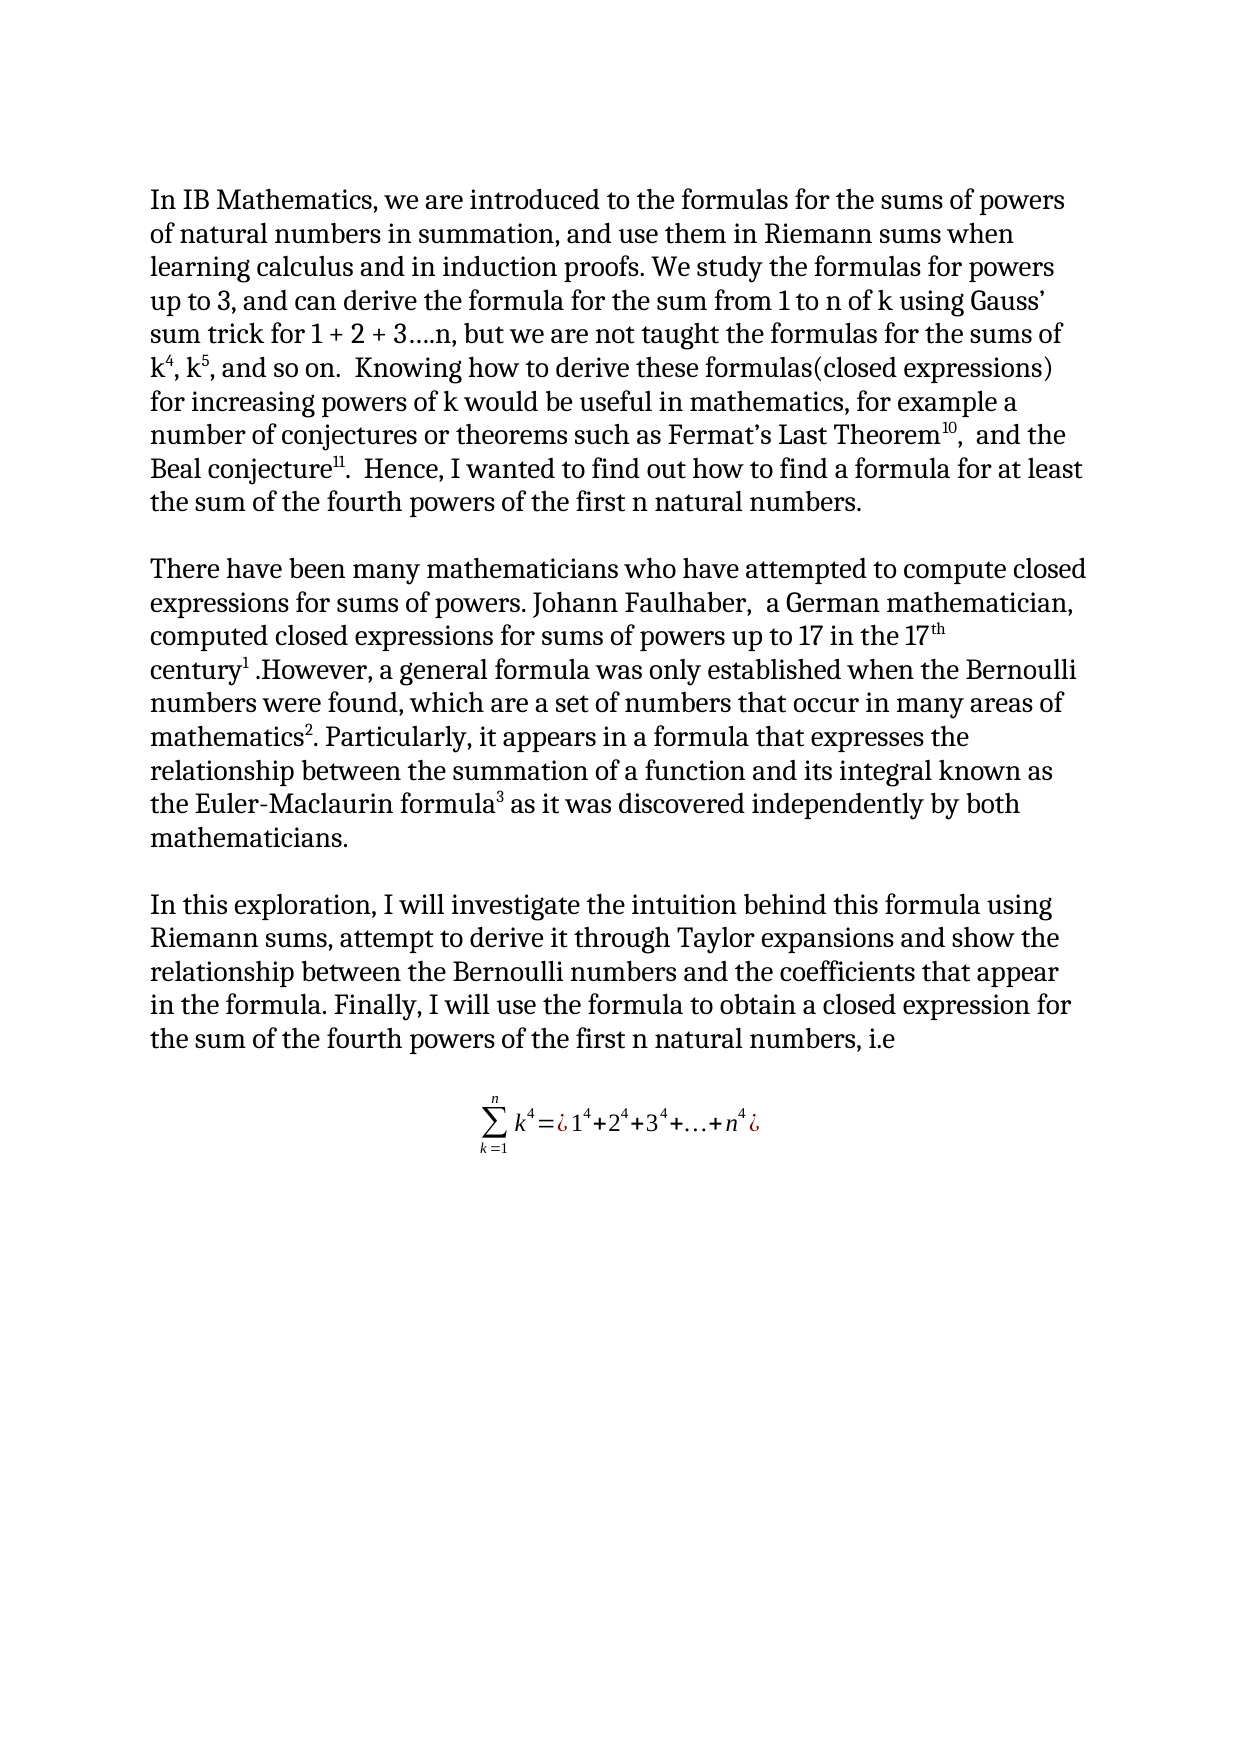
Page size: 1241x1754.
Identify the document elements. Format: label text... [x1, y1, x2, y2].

text In this exploration, I will investigate the intuition behind this formula using Riemann sums, attempt to derive it through Taylor expansions and show the relationship between the Bernoulli numbers and the coefficients that appear in the formula. Finally, I will use the formula to obtain a closed expression for the sum of the fourth powers of the first n natural numbers, i.e [150, 888, 1090, 1056]
text In IB Mathematics, we are introduced to the formulas for the sums of powers of natural numbers in summation, and use them in Riemann sums when learning calculus and in induction proofs. We study the formulas for powers up to 3, and can derive the formula for the sum from 1 to n of k using Gauss’ sum trick for 1 + 2 + 3….n, but we are not taught the formulas for the sums of k4, k5, and so on. Knowing how to derive these formulas(closed expressions) for increasing powers of k would be useful in mathematics, for example a number of conjectures or theorems such as Fermat’s Last Theorem10, and the Beal conjecture11. Hence, I wanted to find out how to find a formula for at least the sum of the fourth powers of the first n natural numbers. [150, 183, 1090, 519]
text There have been many mathematicians who have attempted to compute closed expressions for sums of powers. Johann Faulhaber, a German mathematician, computed closed expressions for sums of powers up to 17 in the 17th century1 .However, a general formula was only established when the Bernoulli numbers were found, which are a set of numbers that occur in many areas of mathematics2. Particularly, it appears in a formula that expresses the relationship between the summation of a function and its integral known as the Euler-Maclaurin formula3 as it was discovered independently by both mathematicians. [150, 552, 1090, 854]
